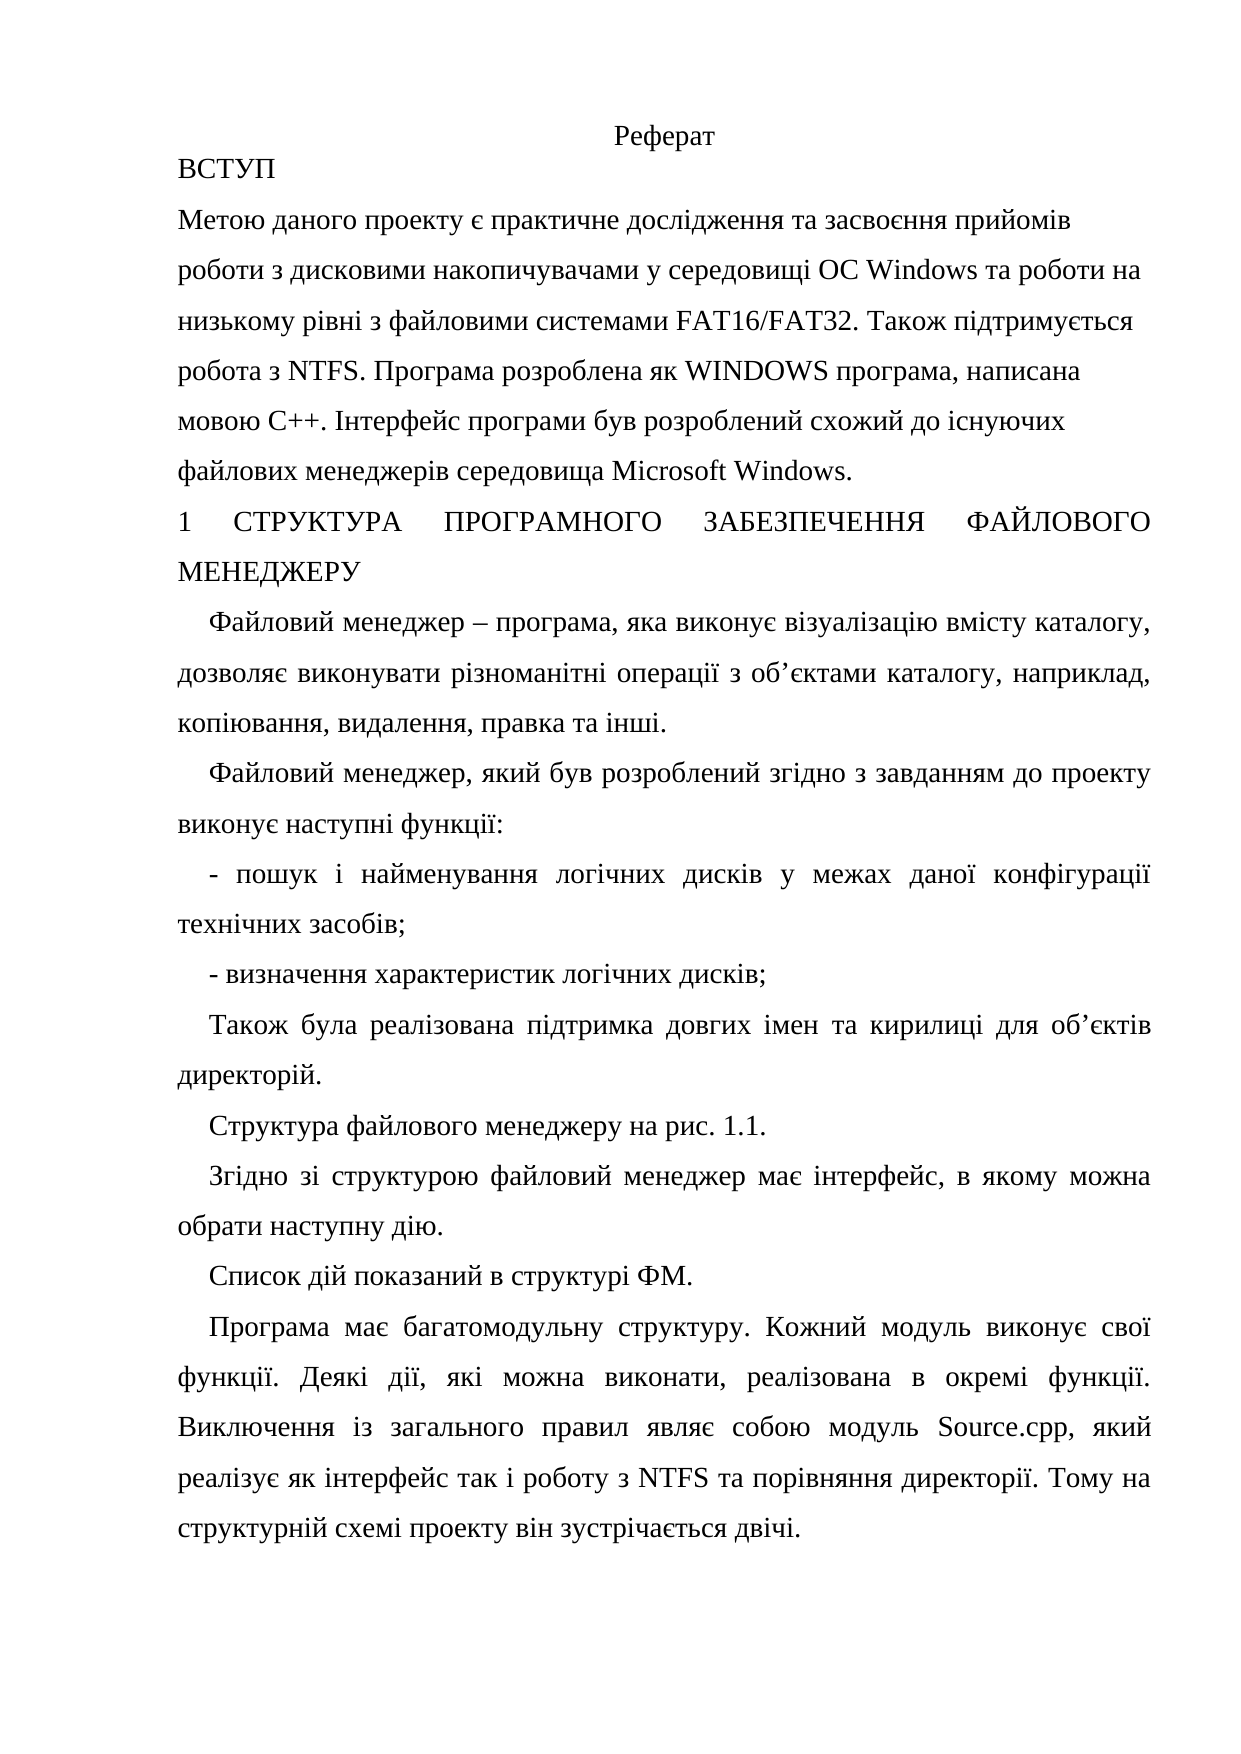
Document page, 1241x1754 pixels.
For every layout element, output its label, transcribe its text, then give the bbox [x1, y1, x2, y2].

text Метою даного проекту є практичне дослідження та засвоєння прийомів роботи з дисковими накопичувачами у середовищі ОС Windows та роботи на низькому рівні з файловими системами FAT16/FAT32. Також підтримується робота з NTFS. Програма розроблена як WINDOWS програма, написана мовою С++. Інтерфейс програми був розроблений схожий до існуючих файлових менеджерів середовища Microsoft Windows. [177, 202, 1152, 487]
text Список дій показаний в структурі ФМ. [177, 1258, 1152, 1292]
subtitle ВСТУП [177, 152, 1152, 185]
text Файловий менеджер, який був розроблений згідно з завданням до проекту виконує наступні функції: [177, 755, 1152, 839]
text Реферат [177, 118, 1152, 152]
text Також була реалізована підтримка довгих імен та кирилиці для об’єктів директорій. [177, 1007, 1152, 1091]
text Згідно зі структурою файловий менеджер має інтерфейс, в якому можна обрати наступну дію. [177, 1158, 1152, 1242]
text Файловий менеджер – програма, яка виконує візуалізацію вмісту каталогу, дозволяє виконувати різноманітні операції з об’єктами каталогу, наприклад, копіювання, видалення, правка та інші. [177, 604, 1152, 739]
text Програма має багатомодульну структуру. Кожний модуль виконує свої функції. Деякі дії, які можна виконати, реалізована в окремі функції. Виключення із загального правил являє собою модуль Source.cpp, який реалізує як інтерфейс так і роботу з NTFS та порівняння директорії. Тому на структурній схемі проекту він зустрічається двічі. [177, 1309, 1152, 1544]
text - визначення характеристик логічних дисків; [177, 957, 1152, 990]
subtitle 1 СТРУКТУРА ПРОГРАМНОГО ЗАБЕЗПЕЧЕННЯ ФАЙЛОВОГО МЕНЕДЖЕРУ [177, 504, 1152, 588]
text - пошук і найменування логічних дисків у межах даної конфігурації технічних засобів; [177, 856, 1152, 940]
text Структура файлового менеджеру на рис. 1.1. [177, 1108, 1152, 1141]
